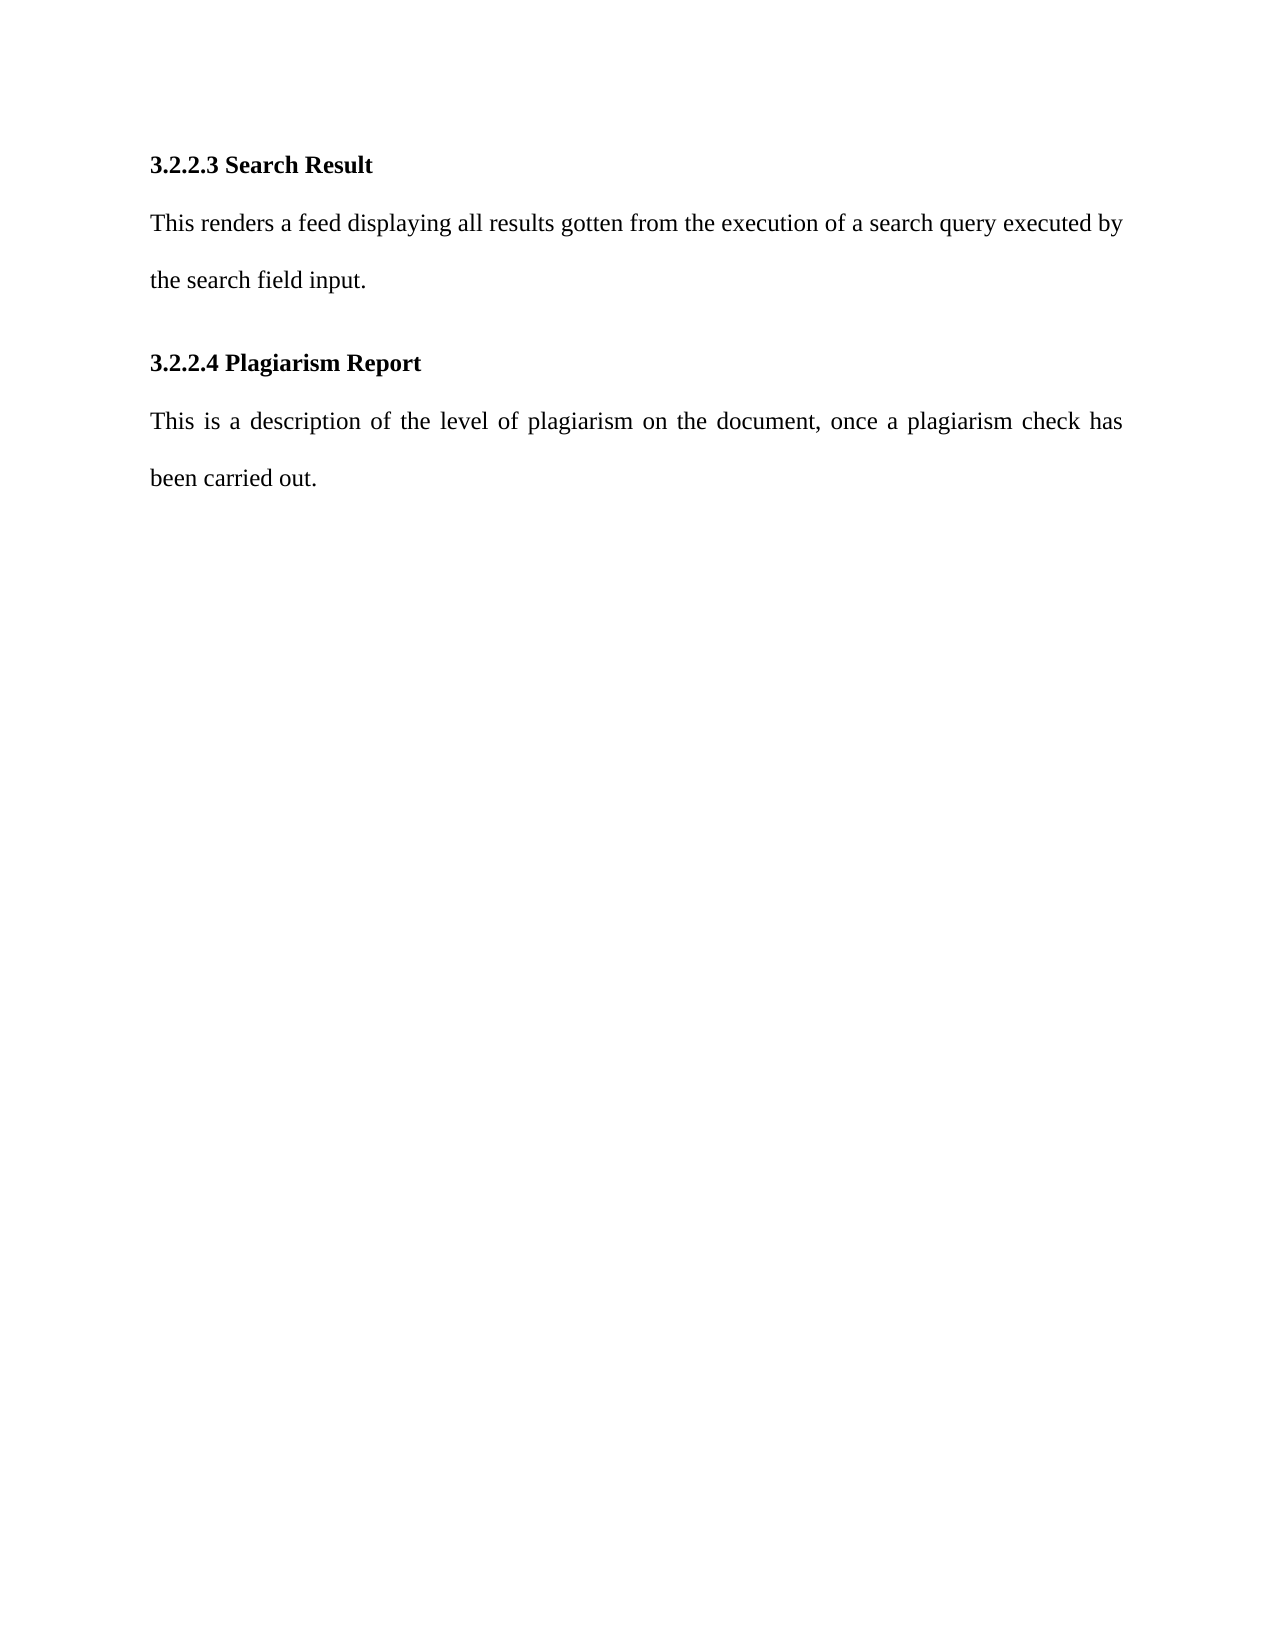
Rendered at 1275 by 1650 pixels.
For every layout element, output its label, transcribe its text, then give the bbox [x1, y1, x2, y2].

text This is a description of the level of plagiarism on the document, once a plagiarism check has been carried out. [150, 406, 1125, 492]
subtitle 3.2.2.4 Plagiarism Report [150, 348, 1125, 377]
subtitle 3.2.2.3 Search Result [150, 150, 1125, 179]
text This renders a feed displaying all results gotten from the execution of a search query executed by the search field input. [150, 208, 1125, 294]
